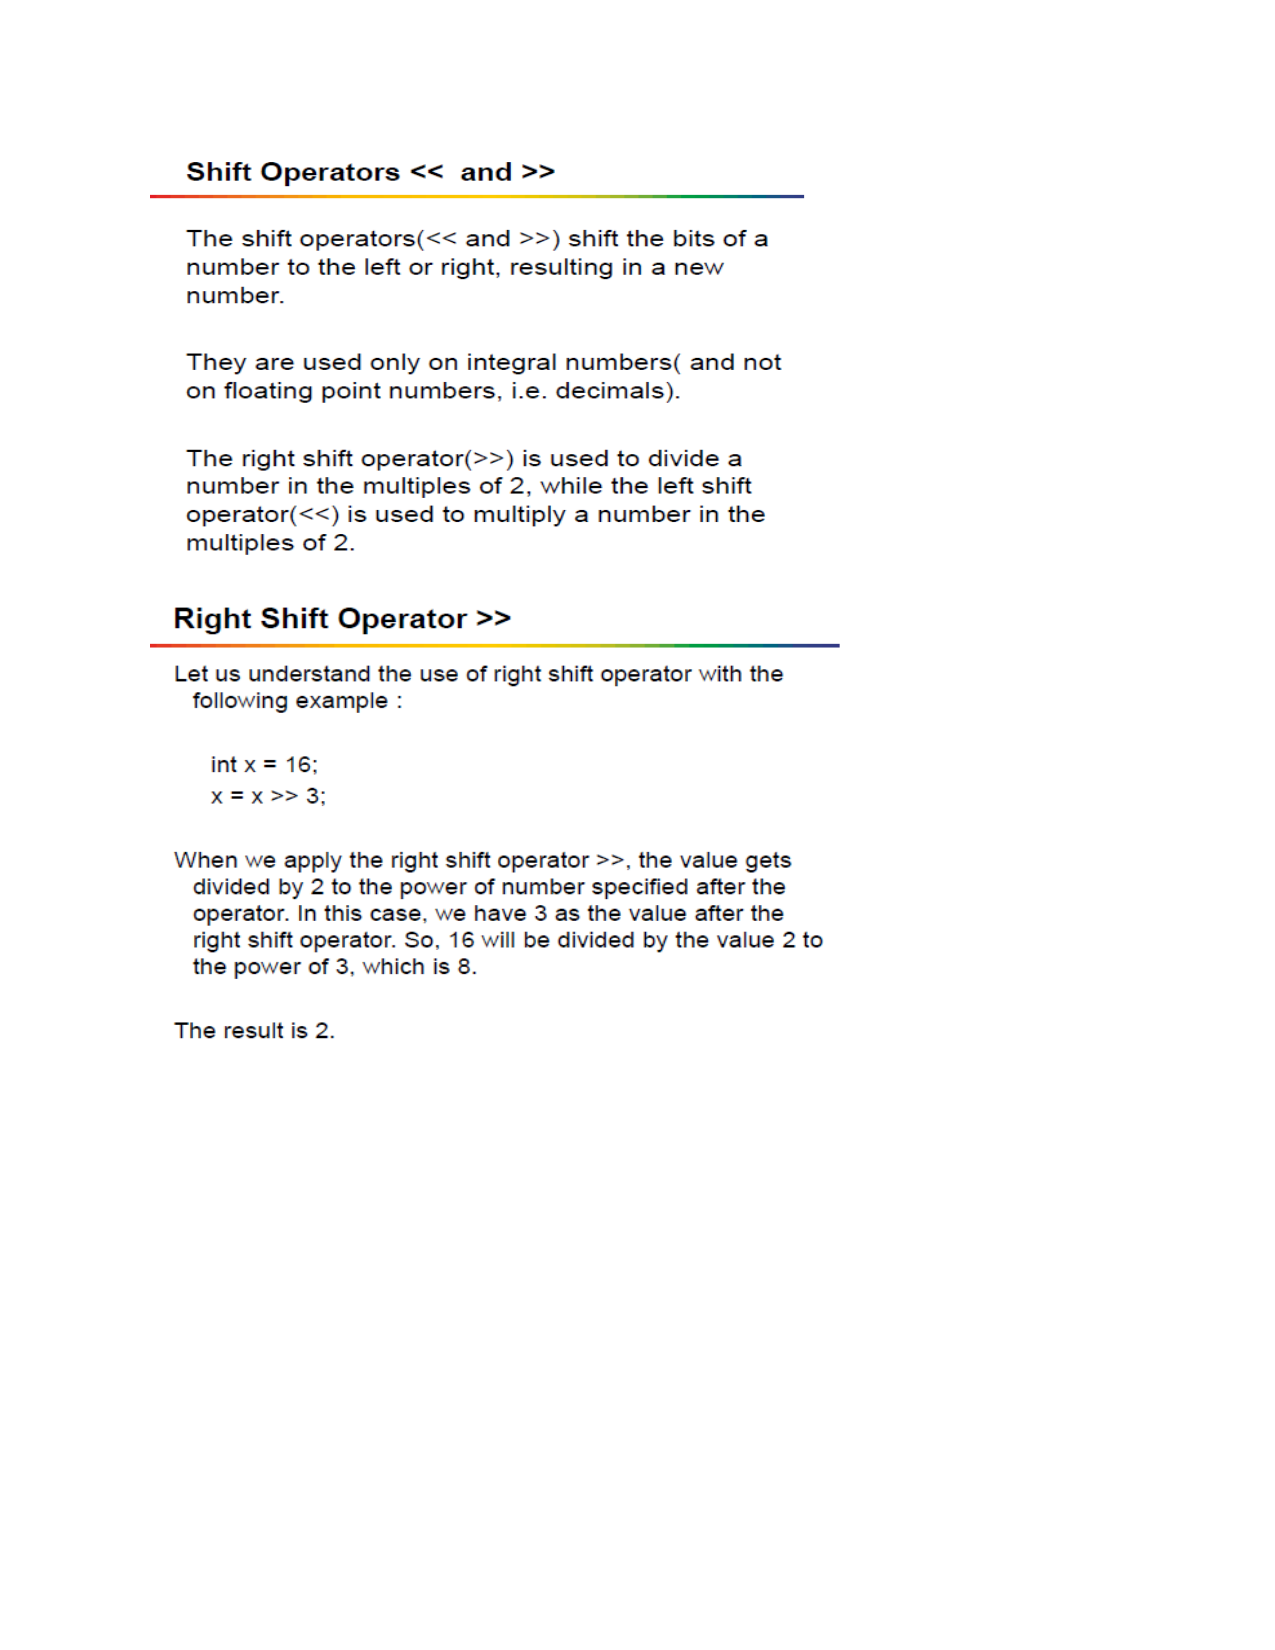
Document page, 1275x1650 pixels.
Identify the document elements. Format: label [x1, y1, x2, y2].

picture [150, 592, 840, 1054]
picture [150, 150, 805, 568]
